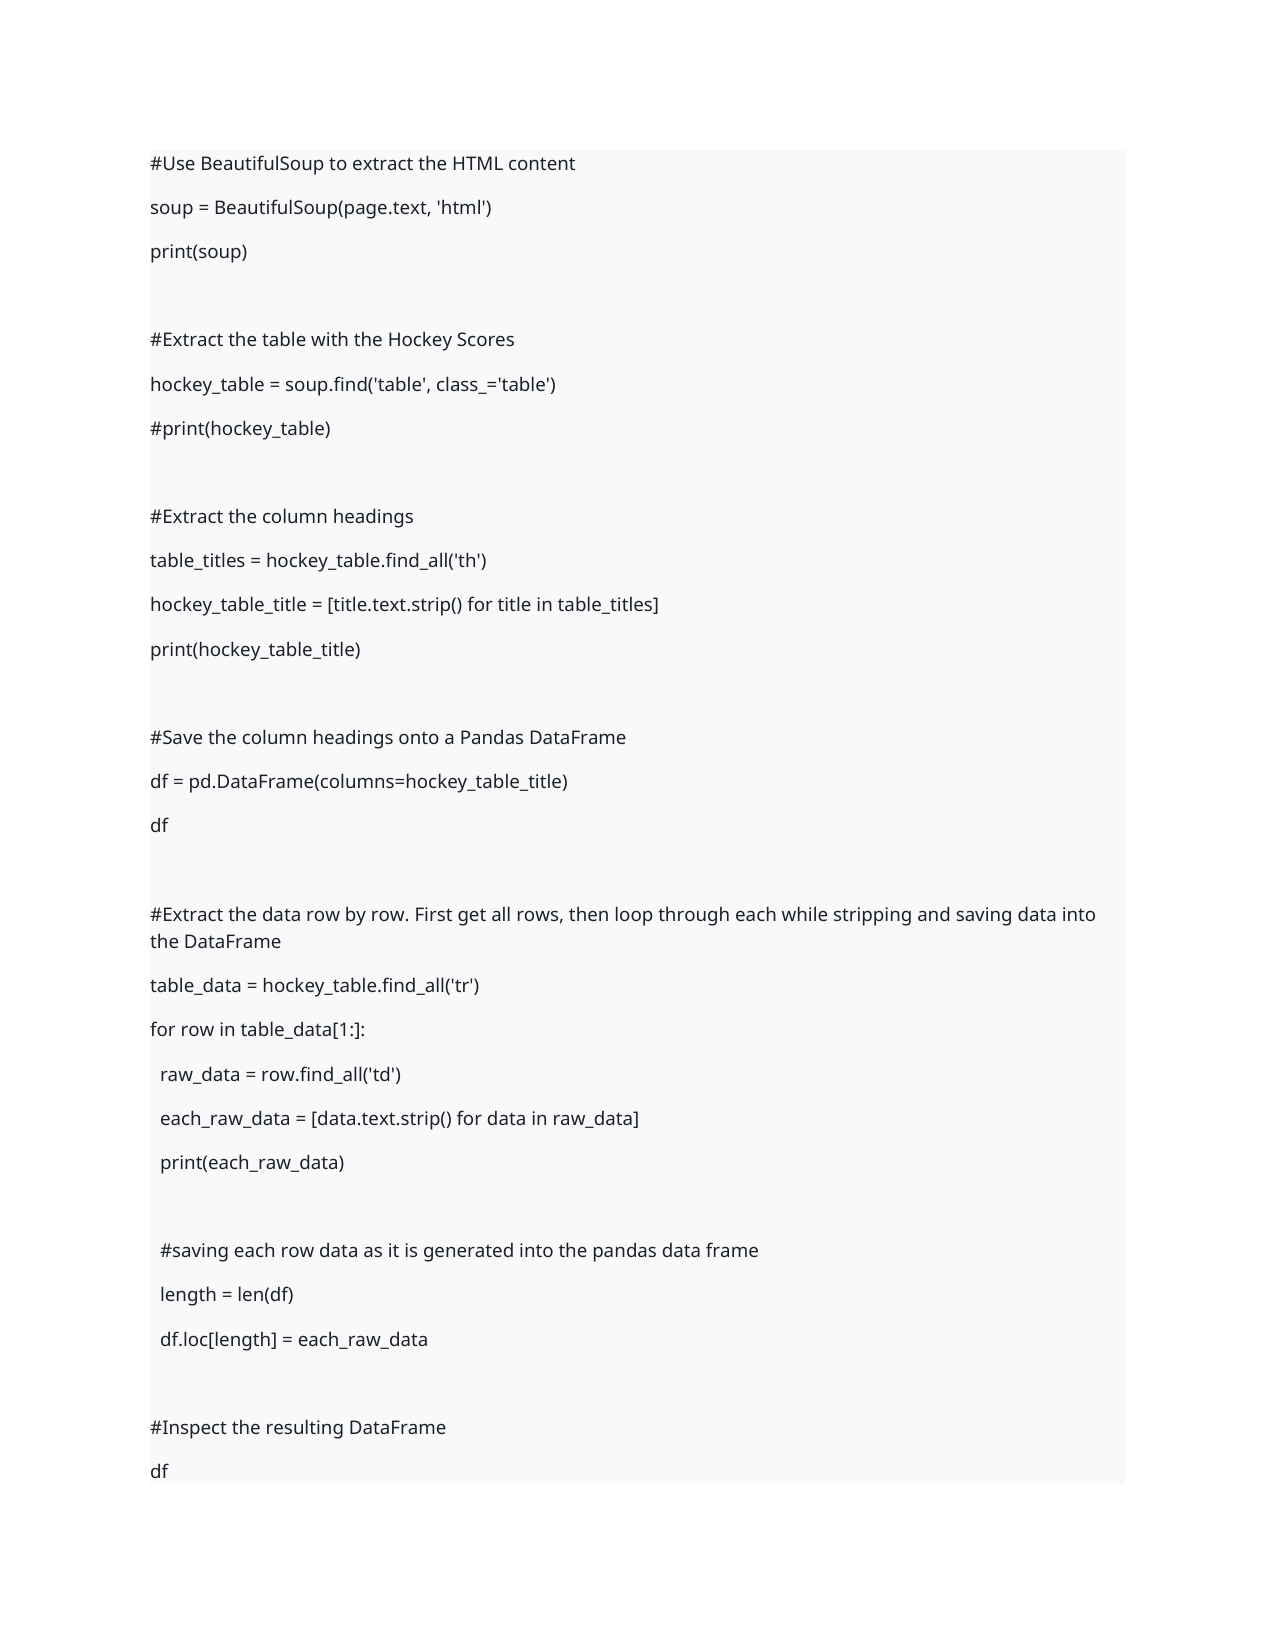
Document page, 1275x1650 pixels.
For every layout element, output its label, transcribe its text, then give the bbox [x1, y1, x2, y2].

text #print(hockey_table) [150, 415, 1125, 441]
text #Inspect the resulting DataFrame [150, 1414, 1125, 1440]
text #Extract the table with the Hockey Scores [150, 327, 1125, 352]
text table_titles = hockey_table.find_all('th') [150, 547, 1125, 573]
text df.loc[length] = each_raw_data [150, 1326, 1125, 1351]
text #saving each row data as it is generated into the pandas data frame [150, 1237, 1125, 1263]
text print(hockey_table_title) [150, 636, 1125, 661]
text hockey_table = soup.find('table', class_='table') [150, 371, 1125, 396]
text length = len(df) [150, 1282, 1125, 1307]
text #Use BeautifulSoup to extract the HTML content [150, 150, 1125, 176]
text raw_data = row.find_all('td') [150, 1061, 1125, 1086]
text #Extract the data row by row. First get all rows, then loop through each while stripping and saving data into the DataFrame [150, 901, 1125, 954]
text df = pd.DataFrame(columns=hockey_table_title) [150, 768, 1125, 794]
text table_data = hockey_table.find_all('tr') [150, 972, 1125, 998]
text #Extract the column headings [150, 503, 1125, 529]
text print(soup) [150, 238, 1125, 264]
text #Save the column headings onto a Pandas DataFrame [150, 724, 1125, 750]
text for row in table_data[1:]: [150, 1017, 1125, 1042]
text df [150, 1458, 1125, 1484]
text hockey_table_title = [title.text.strip() for title in table_titles] [150, 592, 1125, 617]
text df [150, 812, 1125, 838]
text print(each_raw_data) [150, 1149, 1125, 1175]
text each_raw_data = [data.text.strip() for data in raw_data] [150, 1105, 1125, 1131]
text soup = BeautifulSoup(page.text, 'html') [150, 194, 1125, 220]
